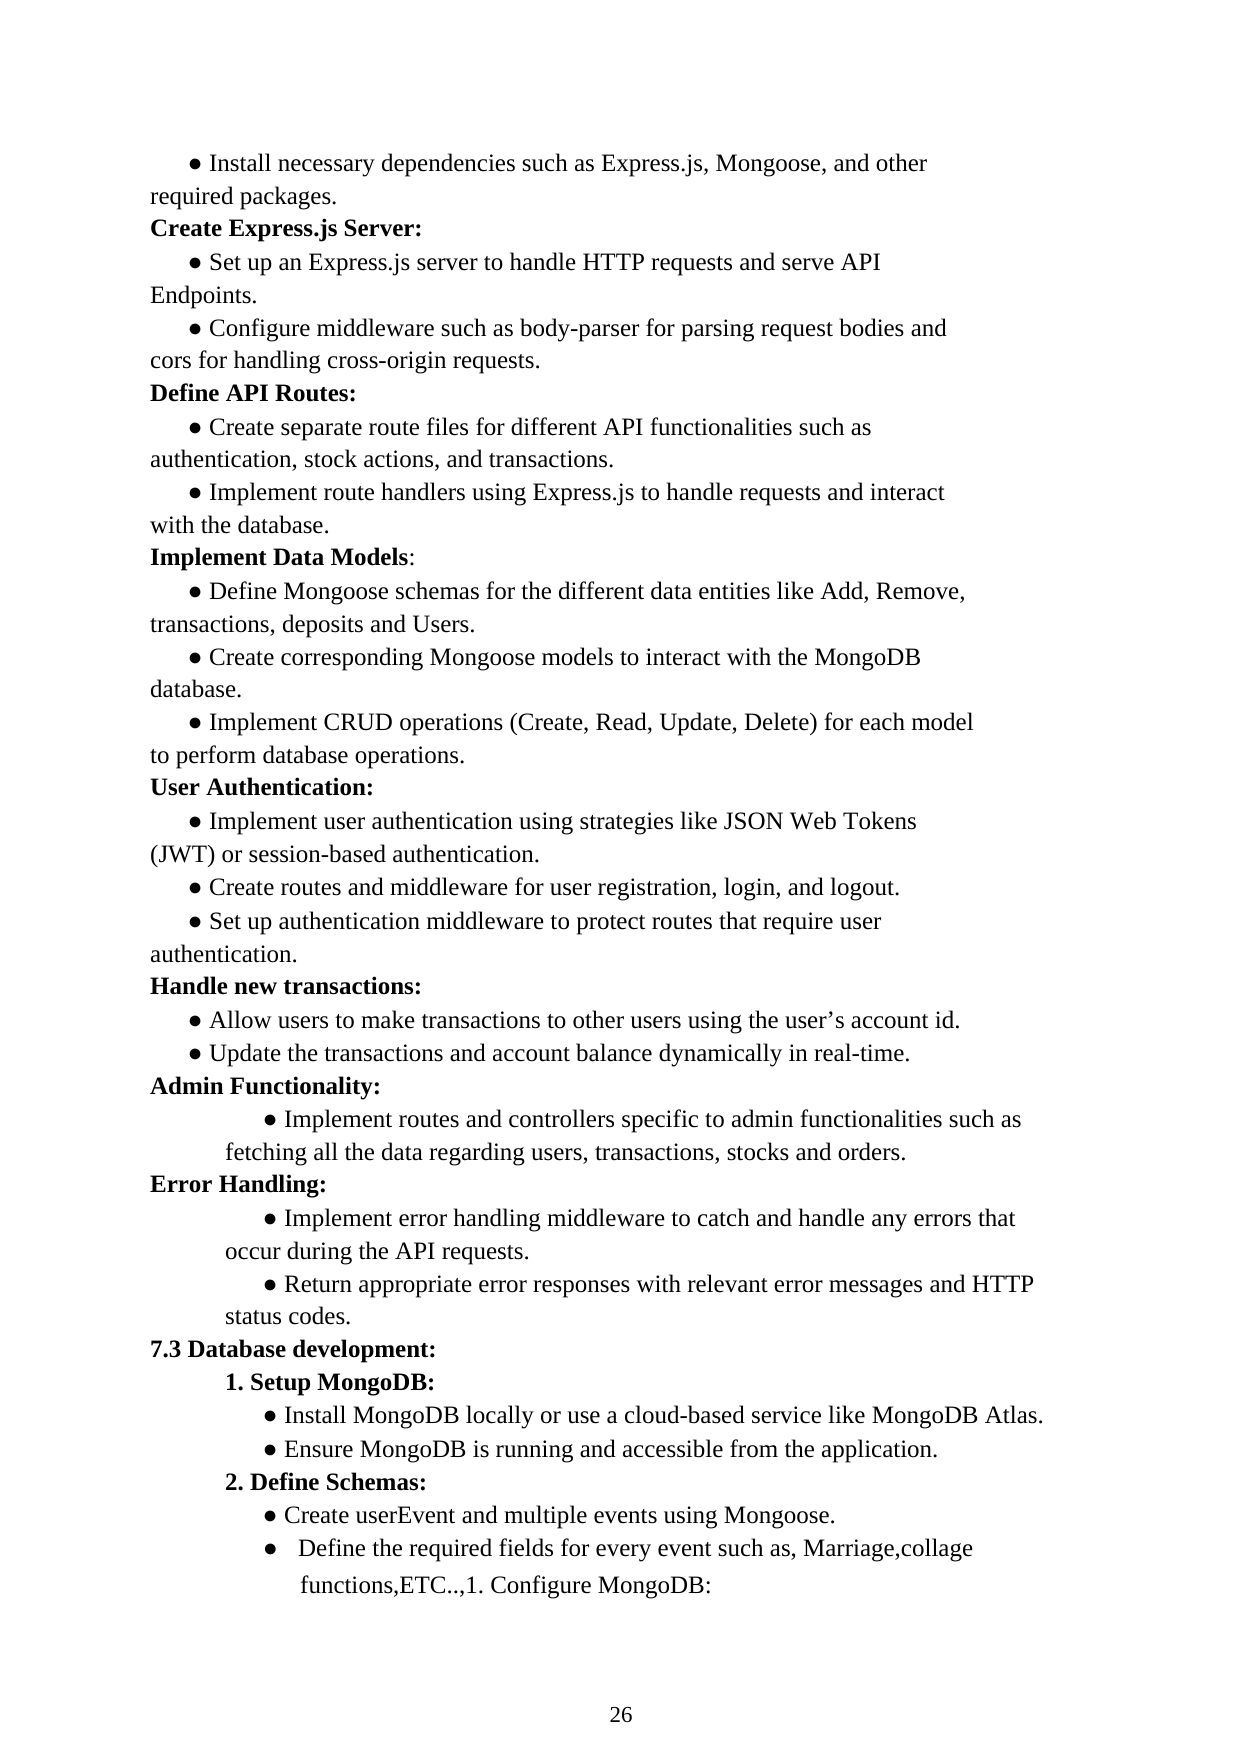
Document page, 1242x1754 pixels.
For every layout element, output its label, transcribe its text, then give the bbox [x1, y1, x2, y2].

text ●​ Implement CRUD operations (Create, Read, Update, Delete) for each model to perform database operations. [150, 707, 989, 769]
text Define API Routes: [150, 378, 1092, 407]
text User Authentication: [150, 772, 1092, 801]
text Handle new transactions: [150, 971, 1092, 1000]
text ●​ Configure middleware such as body-parser for parsing request bodies and cors for handling cross-origin requests. [150, 313, 962, 374]
text ●​ Install necessary dependencies such as Express.js, Mongoose, and other required packages. [150, 148, 944, 209]
text ●​ Implement routes and controllers specific to admin functionalities such as fetching all the data regarding users, transactions, stocks and orders. [225, 1104, 1037, 1166]
text ●​ Ensure MongoDB is running and accessible from the application. [262, 1434, 1092, 1463]
text 2. Define Schemas: [225, 1467, 1092, 1496]
text 7.3 Database development: [150, 1334, 1092, 1363]
text ●​ Return appropriate error responses with relevant error messages and HTTP status codes. [225, 1269, 1050, 1330]
text ●​ Create routes and middleware for user registration, login, and logout. [187, 872, 1092, 901]
text ●​ Implement user authentication using strategies like JSON Web Tokens (JWT) or session-based authentication. [150, 806, 929, 868]
text ●​ Create corresponding Mongoose models to interact with the MongoDB database. [150, 642, 937, 703]
text ●​ Set up an Express.js server to handle HTTP requests and serve API Endpoints. [150, 247, 898, 308]
text Implement Data Models: [150, 542, 1092, 571]
text ●​ Implement error handling middleware to catch and handle any errors that occur during the API requests. [225, 1203, 1031, 1264]
text ●​ Create userEvent and multiple events using Mongoose. [262, 1500, 1092, 1529]
text ●​ Set up authentication middleware to protect routes that require user [187, 906, 1092, 934]
text ●​ Update the transactions and account balance dynamically in real-time. [187, 1038, 1092, 1067]
text Admin Functionality: [150, 1071, 1092, 1100]
text ●​ Implement route handlers using Express.js to handle requests and interact with the database. [150, 477, 960, 538]
text 1. Setup MongoDB: [225, 1367, 1092, 1396]
text ●​ Define the required fields for every event such as, Marriage,collage functions,ETC..,1. Configure MongoDB: [263, 1533, 975, 1598]
text ●​ Define Mongoose schemas for the different data entities like Add, Remove, transactions, deposits and Users. [150, 576, 981, 637]
text ●​ Install MongoDB locally or use a cloud-based service like MongoDB Atlas. [262, 1401, 1092, 1429]
text ●​ Create separate route files for different API functionalities such as authentication, stock actions, and transactions. [150, 411, 887, 473]
text Error Handling: [150, 1169, 1092, 1198]
text ●​ Allow users to make transactions to other users using the user’s account id. [187, 1005, 1092, 1034]
text Create Express.js Server: [150, 213, 1092, 242]
text authentication. [150, 939, 1092, 967]
